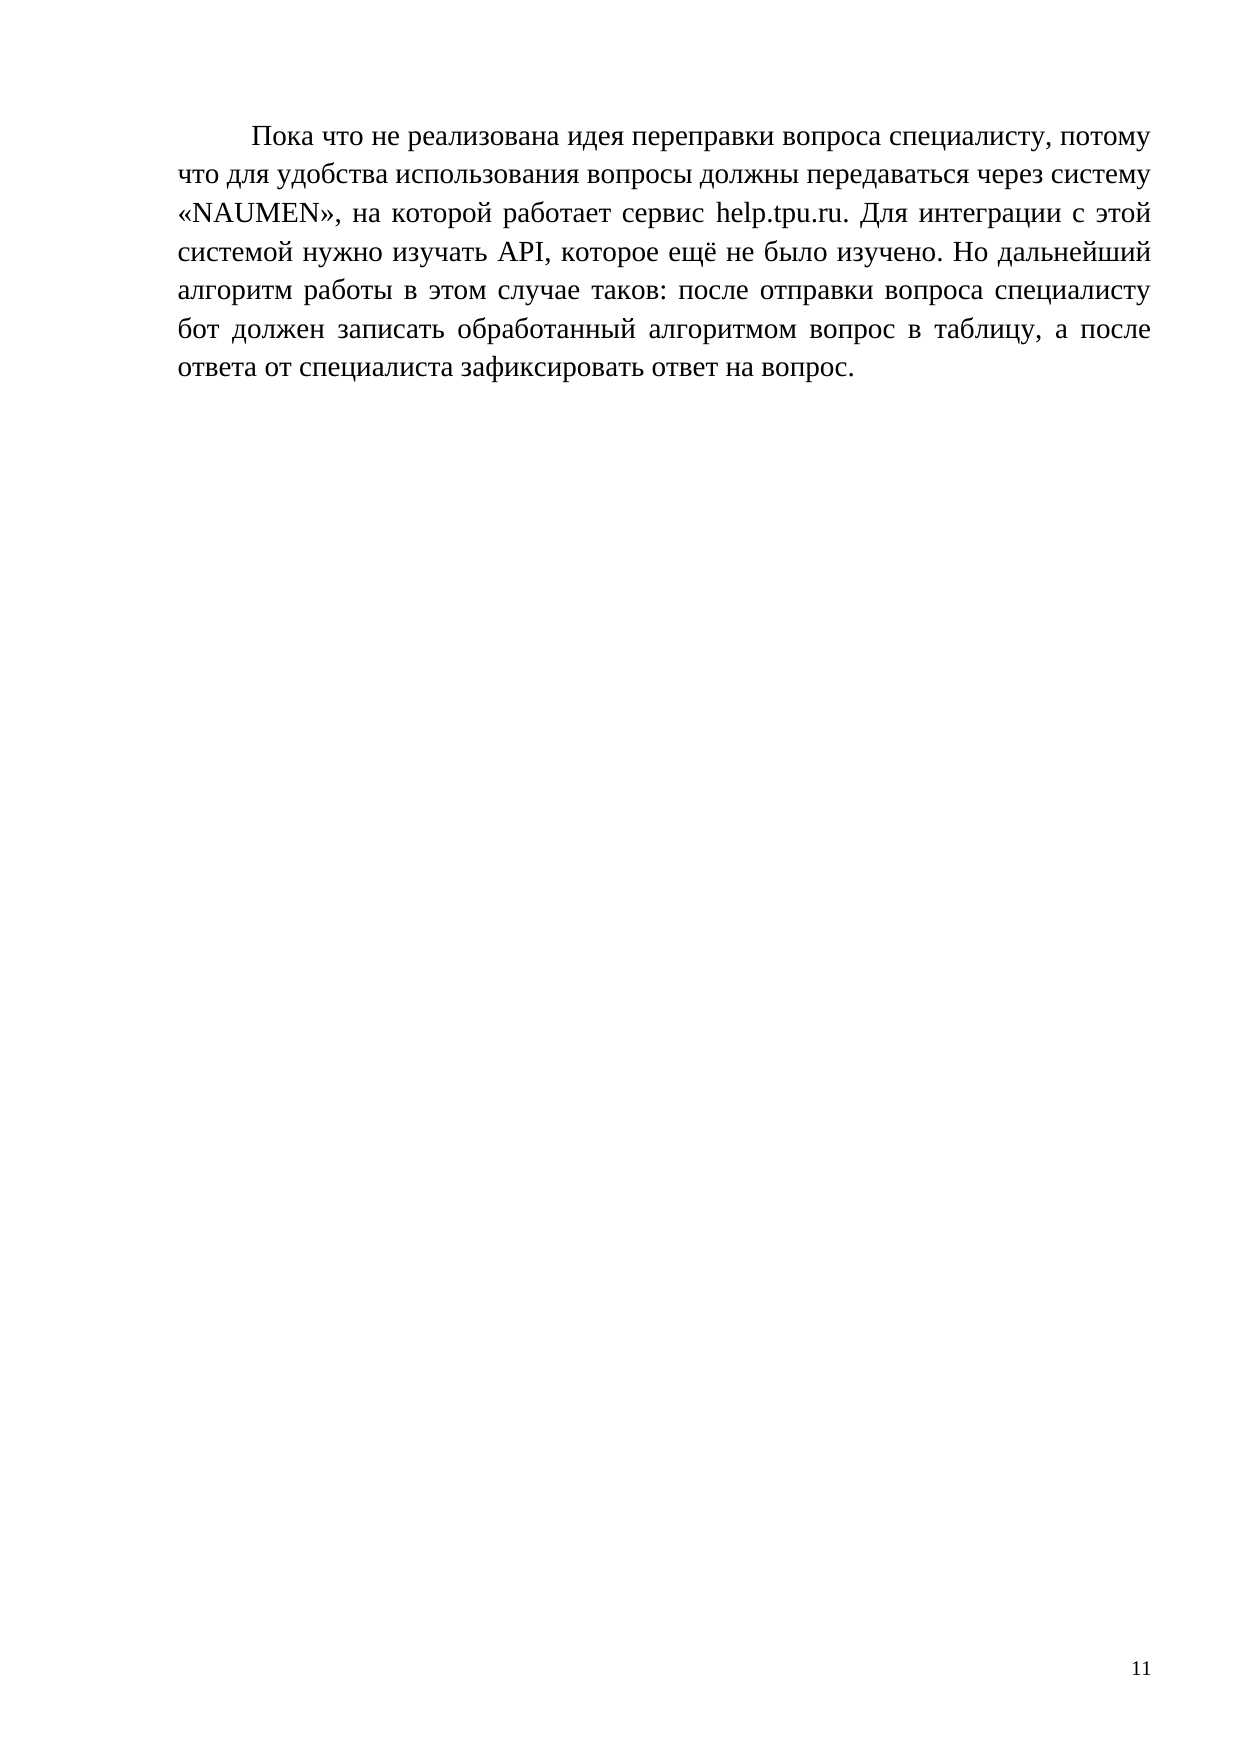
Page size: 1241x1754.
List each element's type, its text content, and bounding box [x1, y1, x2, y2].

text Пока что не реализована идея переправки вопроса специалисту, потому что для удобства использования вопросы должны передаваться через систему «NAUMEN», на которой работает сервис help.tpu.ru. Для интеграции с этой системой нужно изучать API, которое ещё не было изучено. Но дальнейший алгоритм работы в этом случае таков: после отправки вопроса специалисту бот должен записать обработанный алгоритмом вопрос в таблицу, а после ответа от специалиста зафиксировать ответ на вопрос. [177, 118, 1152, 383]
